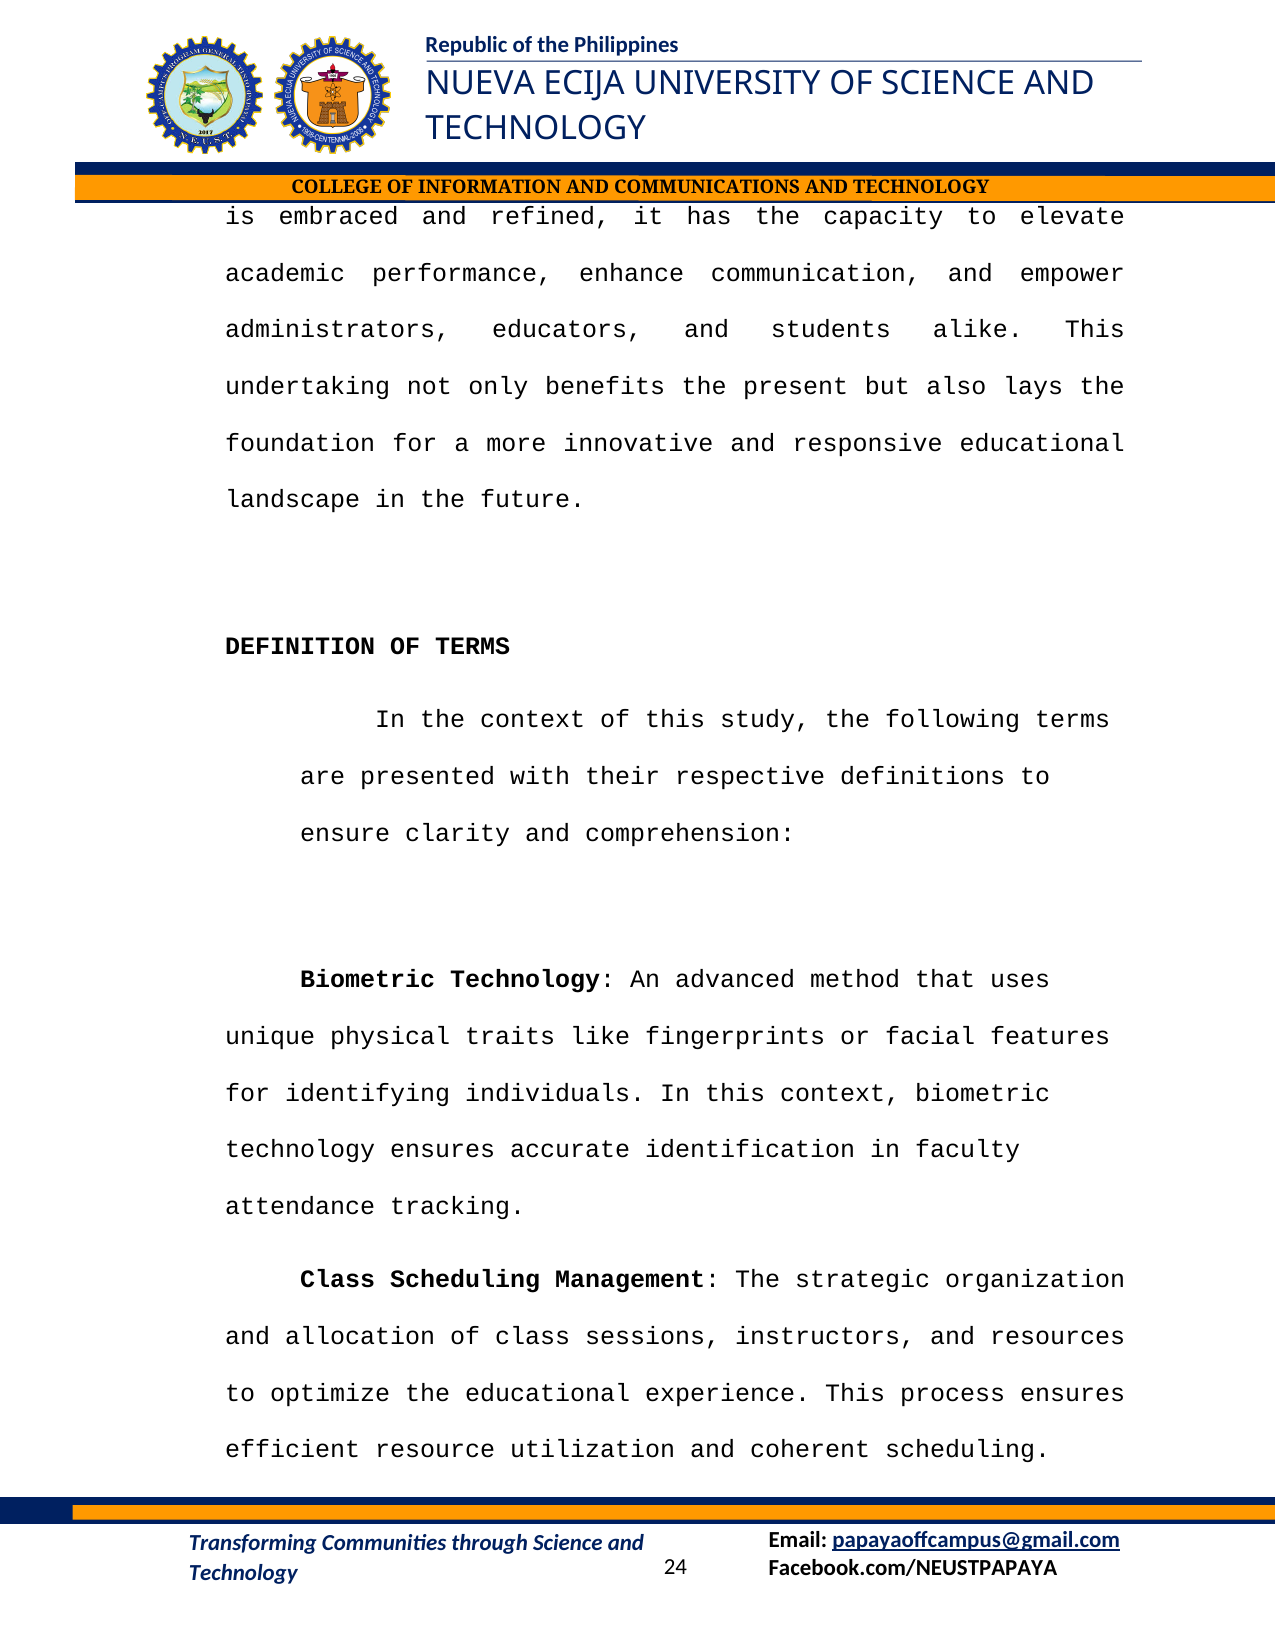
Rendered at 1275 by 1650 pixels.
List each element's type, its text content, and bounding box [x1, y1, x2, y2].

text In the context of this study, the following terms are presented with their respective definitions to ensure clarity and comprehension: [300, 707, 1125, 849]
picture [146, 36, 263, 154]
text DEFINITION OF TERMS [225, 634, 1125, 662]
text Biometric Technology: An advanced method that uses unique physical traits like fingerprints or facial features for identifying individuals. In this context, biometric technology ensures accurate identification in faculty attendance tracking. [225, 967, 1125, 1222]
text Class Scheduling Management: The strategic organization and allocation of class sessions, instructors, and resources to optimize the educational experience. This process ensures efficient resource utilization and coherent scheduling. [225, 1267, 1125, 1465]
picture [274, 36, 391, 154]
